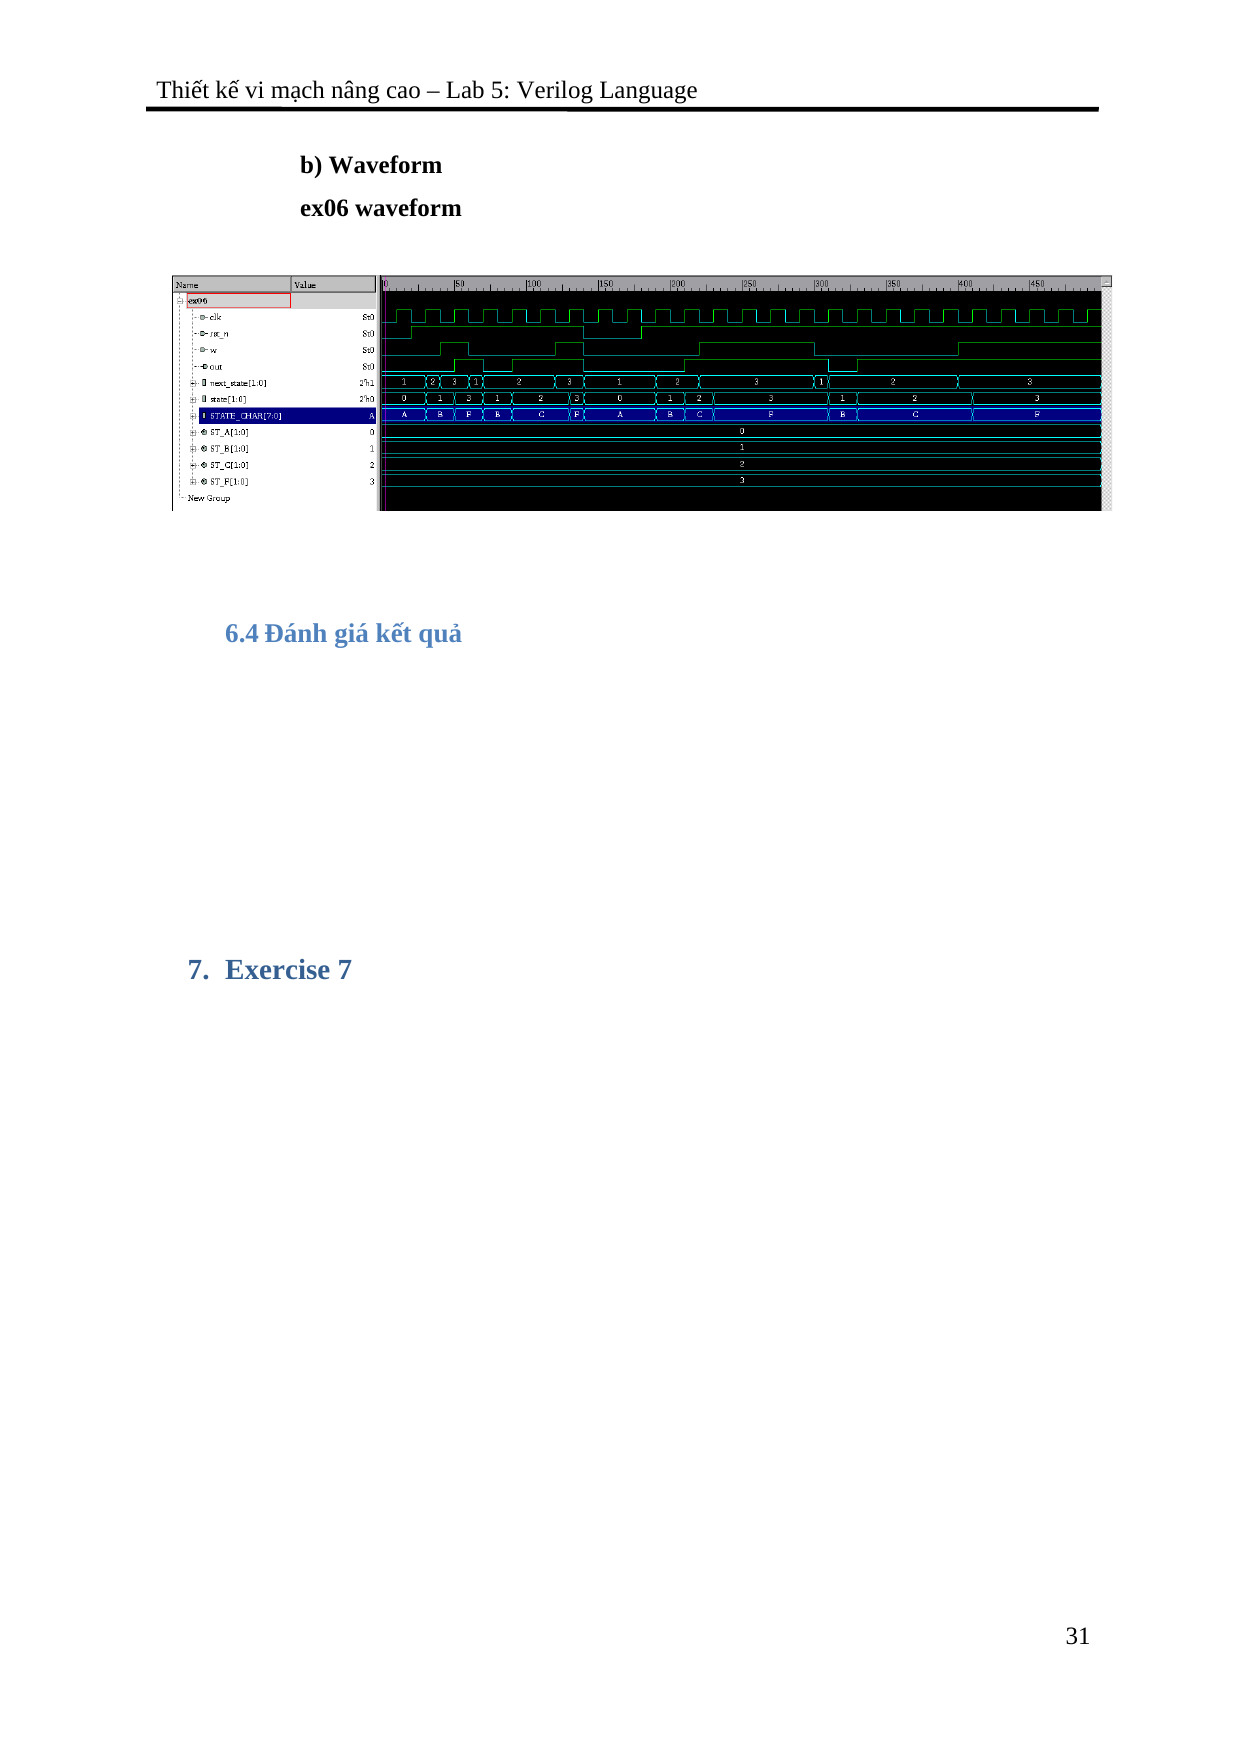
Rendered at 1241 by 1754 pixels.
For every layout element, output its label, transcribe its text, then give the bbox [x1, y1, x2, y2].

subtitle Đánh giá kết quả [225, 617, 1090, 648]
picture [172, 275, 1113, 511]
list endmodule b) Waveform ex06 waveform [300, 150, 1090, 222]
subtitle Exercise 7 [187, 952, 1090, 986]
